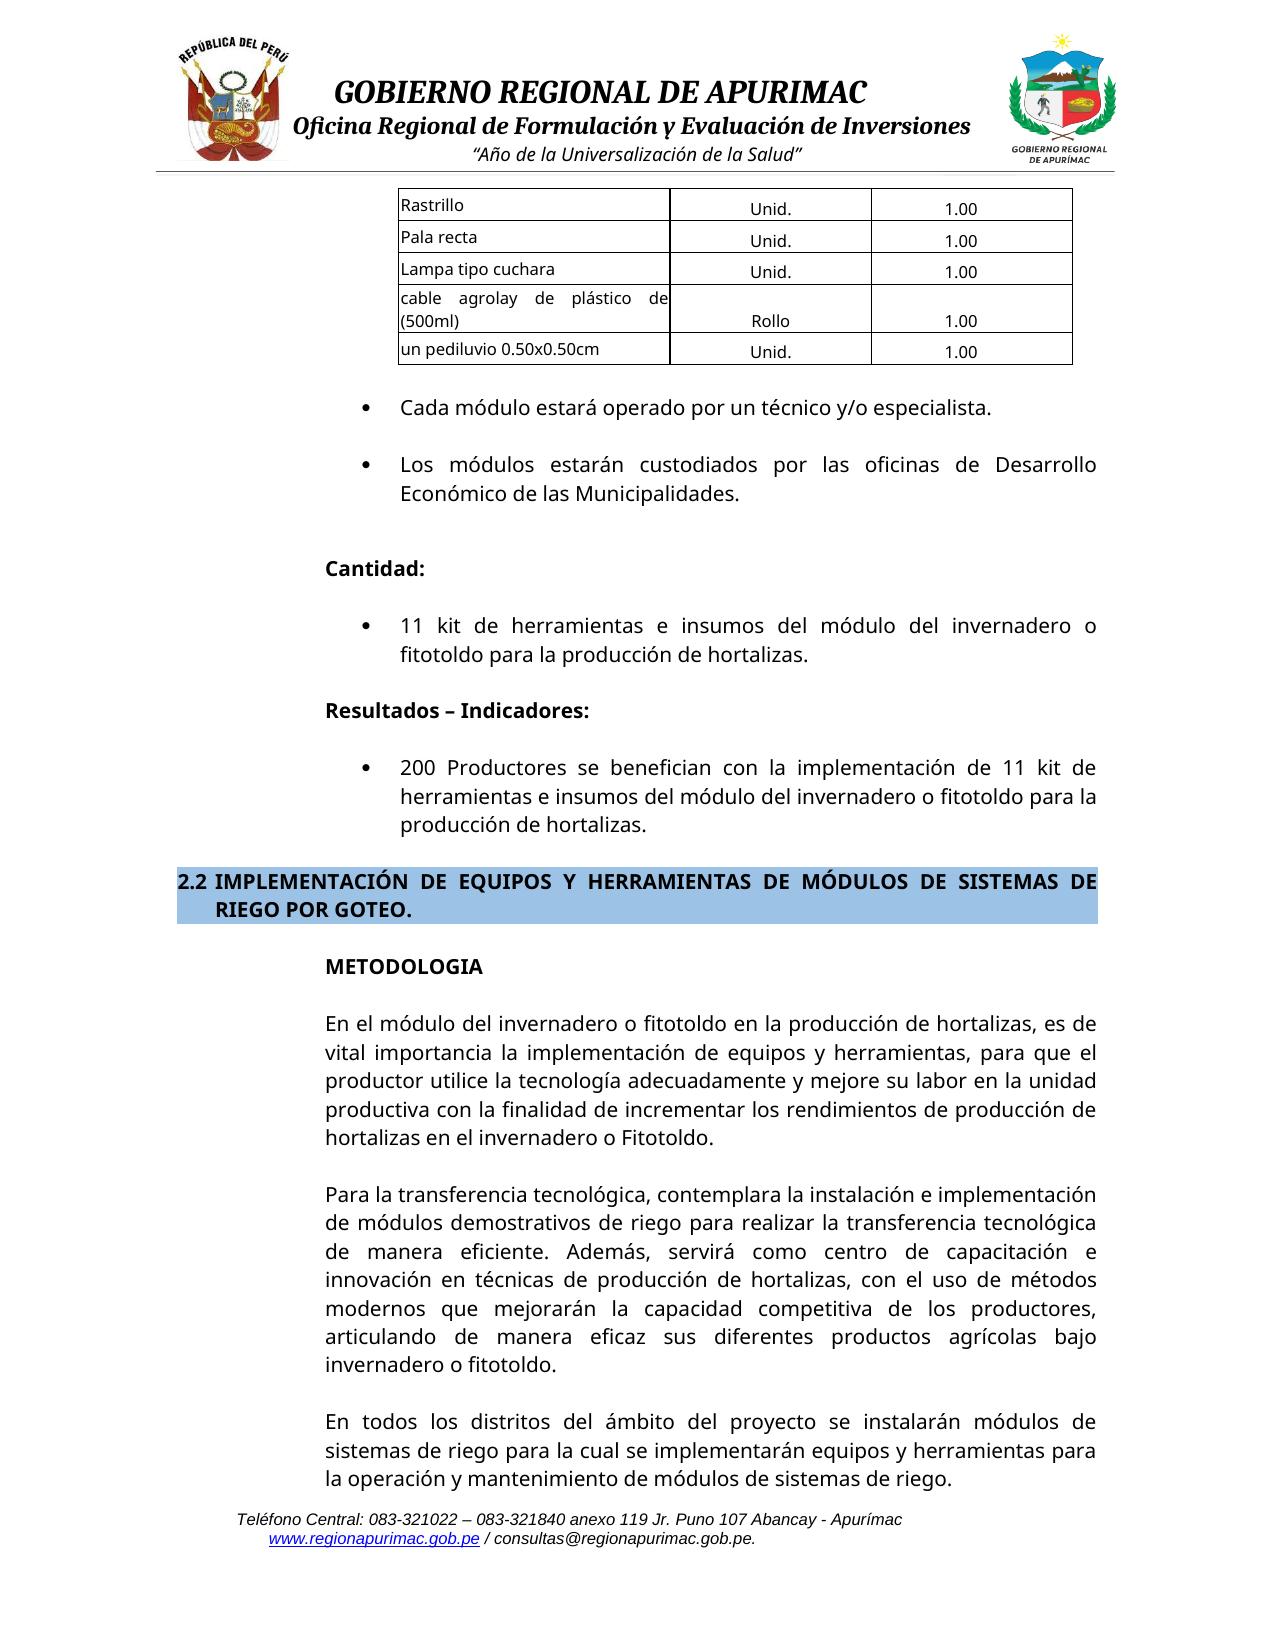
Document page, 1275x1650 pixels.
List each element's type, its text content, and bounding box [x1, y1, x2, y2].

table_cell 1.00 [872, 221, 1072, 252]
table_cell Rollo [671, 285, 871, 332]
table_cell 1.00 [872, 285, 1072, 332]
text Resultados – Indicadores: [325, 697, 1098, 725]
table_cell Unid. [671, 333, 871, 364]
text METODOLOGIA [325, 952, 1098, 981]
text Cantidad: [325, 554, 1098, 583]
table_cell 1.00 [872, 253, 1072, 284]
list IMPLEMENTACIÓN DE EQUIPOS Y HERRAMIENTAS DE MÓDULOS DE SISTEMAS DE RIEGO POR GOTEO. [177, 867, 1098, 924]
list 11 kit de herramientas e insumos del módulo del invernadero o fitotoldo para la producción de hortalizas. [362, 611, 1098, 668]
table_cell 1.00 [872, 333, 1072, 364]
text Para la transferencia tecnológica, contemplara la instalación e implementación de módulos demostrativos de riego para realizar la transferencia tecnológica de manera eficiente. Además, servirá como centro de capacitación e innovación en técnicas de producción de hortalizas, con el uso de métodos modernos que mejorarán la capacidad competitiva de los productores, articulando de manera eficaz sus diferentes productos agrícolas bajo invernadero o fitotoldo. [325, 1180, 1098, 1379]
picture [1008, 31, 1117, 163]
text En todos los distritos del ámbito del proyecto se instalarán módulos de sistemas de riego para la cual se implementarán equipos y herramientas para la operación y mantenimiento de módulos de sistemas de riego. [325, 1407, 1098, 1493]
table_cell Lampa tipo cuchara [399, 253, 669, 284]
picture [177, 35, 290, 161]
table_cell Unid. [671, 221, 871, 252]
table_cell 1.00 [872, 189, 1072, 220]
list 200 Productores se benefician con la implementación de 11 kit de herramientas e insumos del módulo del invernadero o fitotoldo para la producción de hortalizas. [362, 753, 1098, 839]
list Los módulos estarán custodiados por las oficinas de Desarrollo Económico de las Municipalidades. [362, 450, 1098, 507]
table_cell Unid. [671, 253, 871, 284]
table_cell un pediluvio 0.50x0.50cm [399, 333, 669, 364]
table_cell Pala recta [399, 221, 669, 252]
table_cell Rastrillo [399, 189, 669, 220]
table_cell cable agrolay de plástico de (500ml) [399, 285, 669, 332]
list Cada módulo estará operado por un técnico y/o especialista. [362, 393, 1098, 422]
table_cell Unid. [671, 189, 871, 220]
text En el módulo del invernadero o fitotoldo en la producción de hortalizas, es de vital importancia la implementación de equipos y herramientas, para que el productor utilice la tecnología adecuadamente y mejore su labor en la unidad productiva con la finalidad de incrementar los rendimientos de producción de hortalizas en el invernadero o Fitotoldo. [325, 1009, 1098, 1152]
